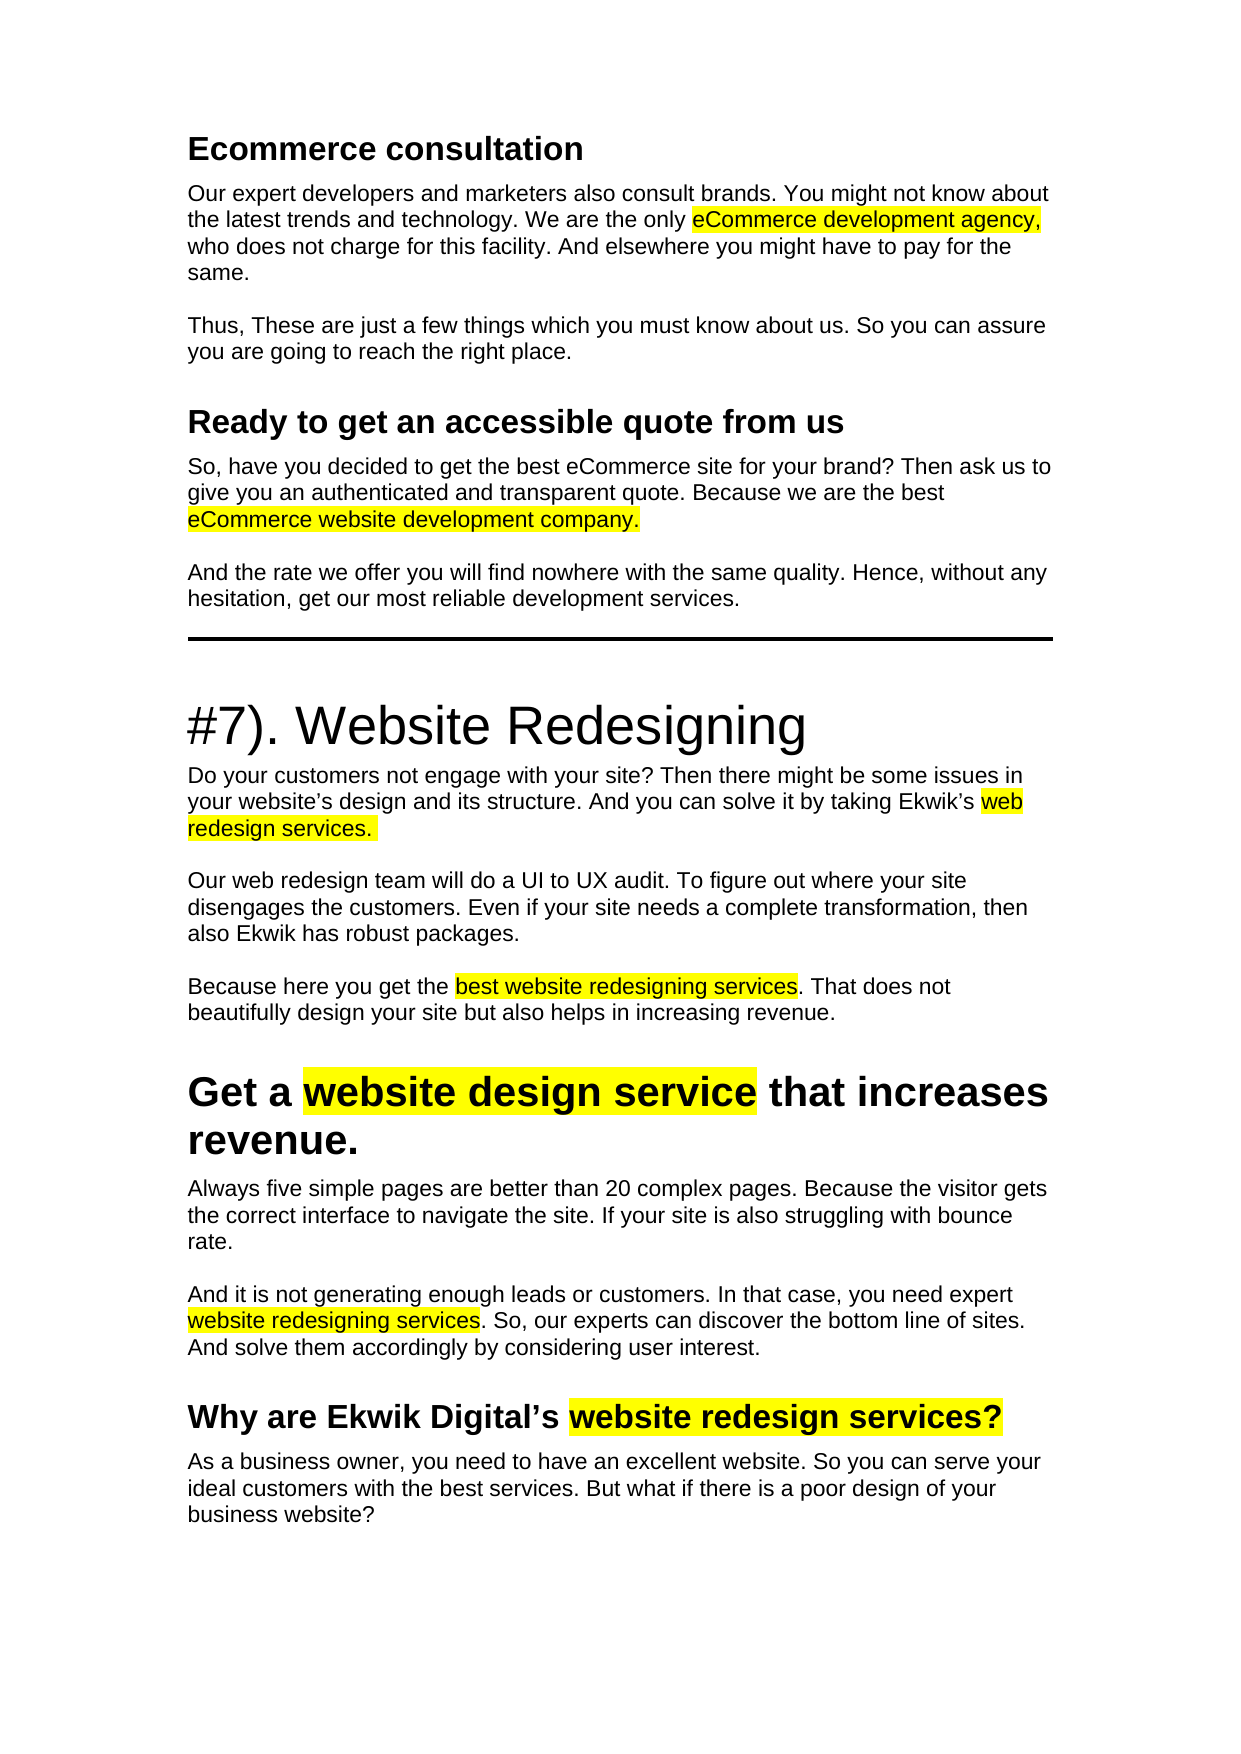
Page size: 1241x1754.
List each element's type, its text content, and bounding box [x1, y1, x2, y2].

text And it is not generating enough leads or customers. In that case, you need expert website redesigning services. So, our experts can discover the bottom line of sites. And solve them accordingly by considering user interest. [187, 1281, 1053, 1360]
text Our expert developers and marketers also consult brands. You might not know about the latest trends and technology. We are the only eCommerce development agency, who does not charge for this facility. And elsewhere you might have to pay for the same. [187, 180, 1053, 286]
text Do your customers not engage with your site? Then there might be some issues in your website’s design and its structure. And you can solve it by taking Ekwik’s web redesign services. [187, 762, 1053, 841]
subtitle Get a website design service that increases revenue. [187, 1067, 1053, 1163]
text Always five simple pages are better than 20 complex pages. Because the visitor gets the correct interface to navigate the site. If your site is also struggling with bounce rate. [187, 1175, 1053, 1254]
text #7). Website Redesigning [187, 693, 1053, 756]
text Thus, These are just a few things which you must know about us. So you can assure you are going to reach the right place. [187, 312, 1053, 364]
subtitle Why are Ekwik Digital’s website redesign services? [187, 1397, 1053, 1436]
text Our web redesign team will do a UI to UX audit. To figure out where your site disengages the customers. Even if your site needs a complete transformation, then also Ekwik has robust packages. [187, 867, 1053, 946]
text As a business owner, you need to have an excellent website. So you can serve your ideal customers with the best services. But what if there is a poor design of your business website? [187, 1448, 1053, 1527]
text So, have you decided to get the best eCommerce site for your brand? Then ask us to give you an authenticated and transparent quote. Because we are the best eCommerce website development company. [187, 453, 1053, 532]
text And the rate we offer you will find nowhere with the same quality. Hence, without any hesitation, get our most reliable development services. [187, 558, 1053, 611]
text Because here you get the best website redesigning services. That does not beautifully design your site but also helps in increasing revenue. [187, 973, 1053, 1025]
subtitle Ecommerce consultation [187, 129, 1053, 168]
subtitle Ready to get an accessible quote from us [187, 402, 1053, 441]
